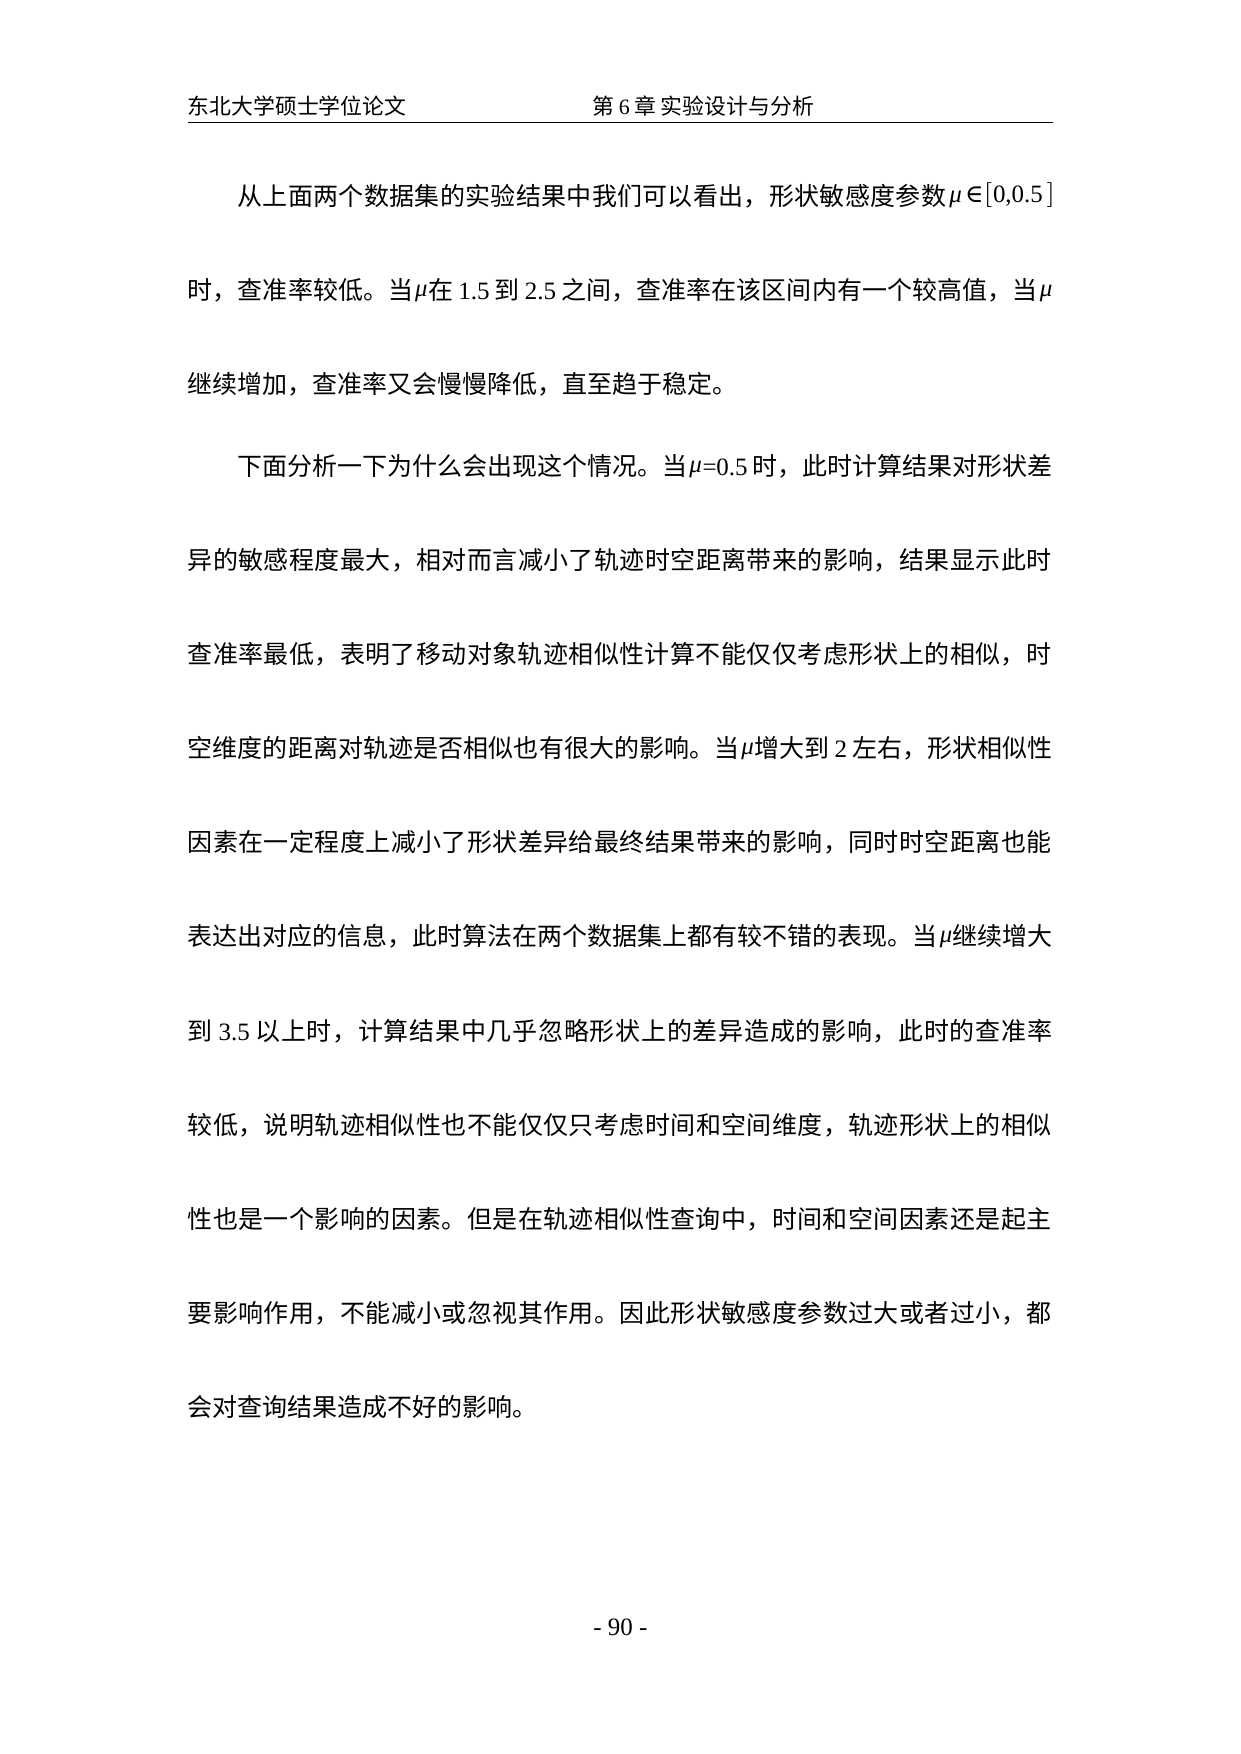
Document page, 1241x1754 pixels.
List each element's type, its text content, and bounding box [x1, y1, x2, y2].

text 下面分析一下为什么会出现这个情况。当=0.5时，此时计算结果对形状差异的敏感程度最大，相对而言减小了轨迹时空距离带来的影响，结果显示此时查准率最低，表明了移动对象轨迹相似性计算不能仅仅考虑形状上的相似，时空维度的距离对轨迹是否相似也有很大的影响。当增大到2左右，形状相似性因素在一定程度上减小了形状差异给最终结果带来的影响，同时时空距离也能表达出对应的信息，此时算法在两个数据集上都有较不错的表现。当继续增大到3.5以上时，计算结果中几乎忽略形状上的差异造成的影响，此时的查准率较低，说明轨迹相似性也不能仅仅只考虑时间和空间维度，轨迹形状上的相似性也是一个影响的因素。但是在轨迹相似性查询中，时间和空间因素还是起主要影响作用，不能减小或忽视其作用。因此形状敏感度参数过大或者过小，都会对查询结果造成不好的影响。 [187, 432, 1053, 1438]
text 从上面两个数据集的实验结果中我们可以看出，形状敏感度参数时，查准率较低。当在1.5到2.5之间，查准率在该区间内有一个较高值，当继续增加，查准率又会慢慢降低，直至趋于稳定。 [187, 162, 1053, 415]
